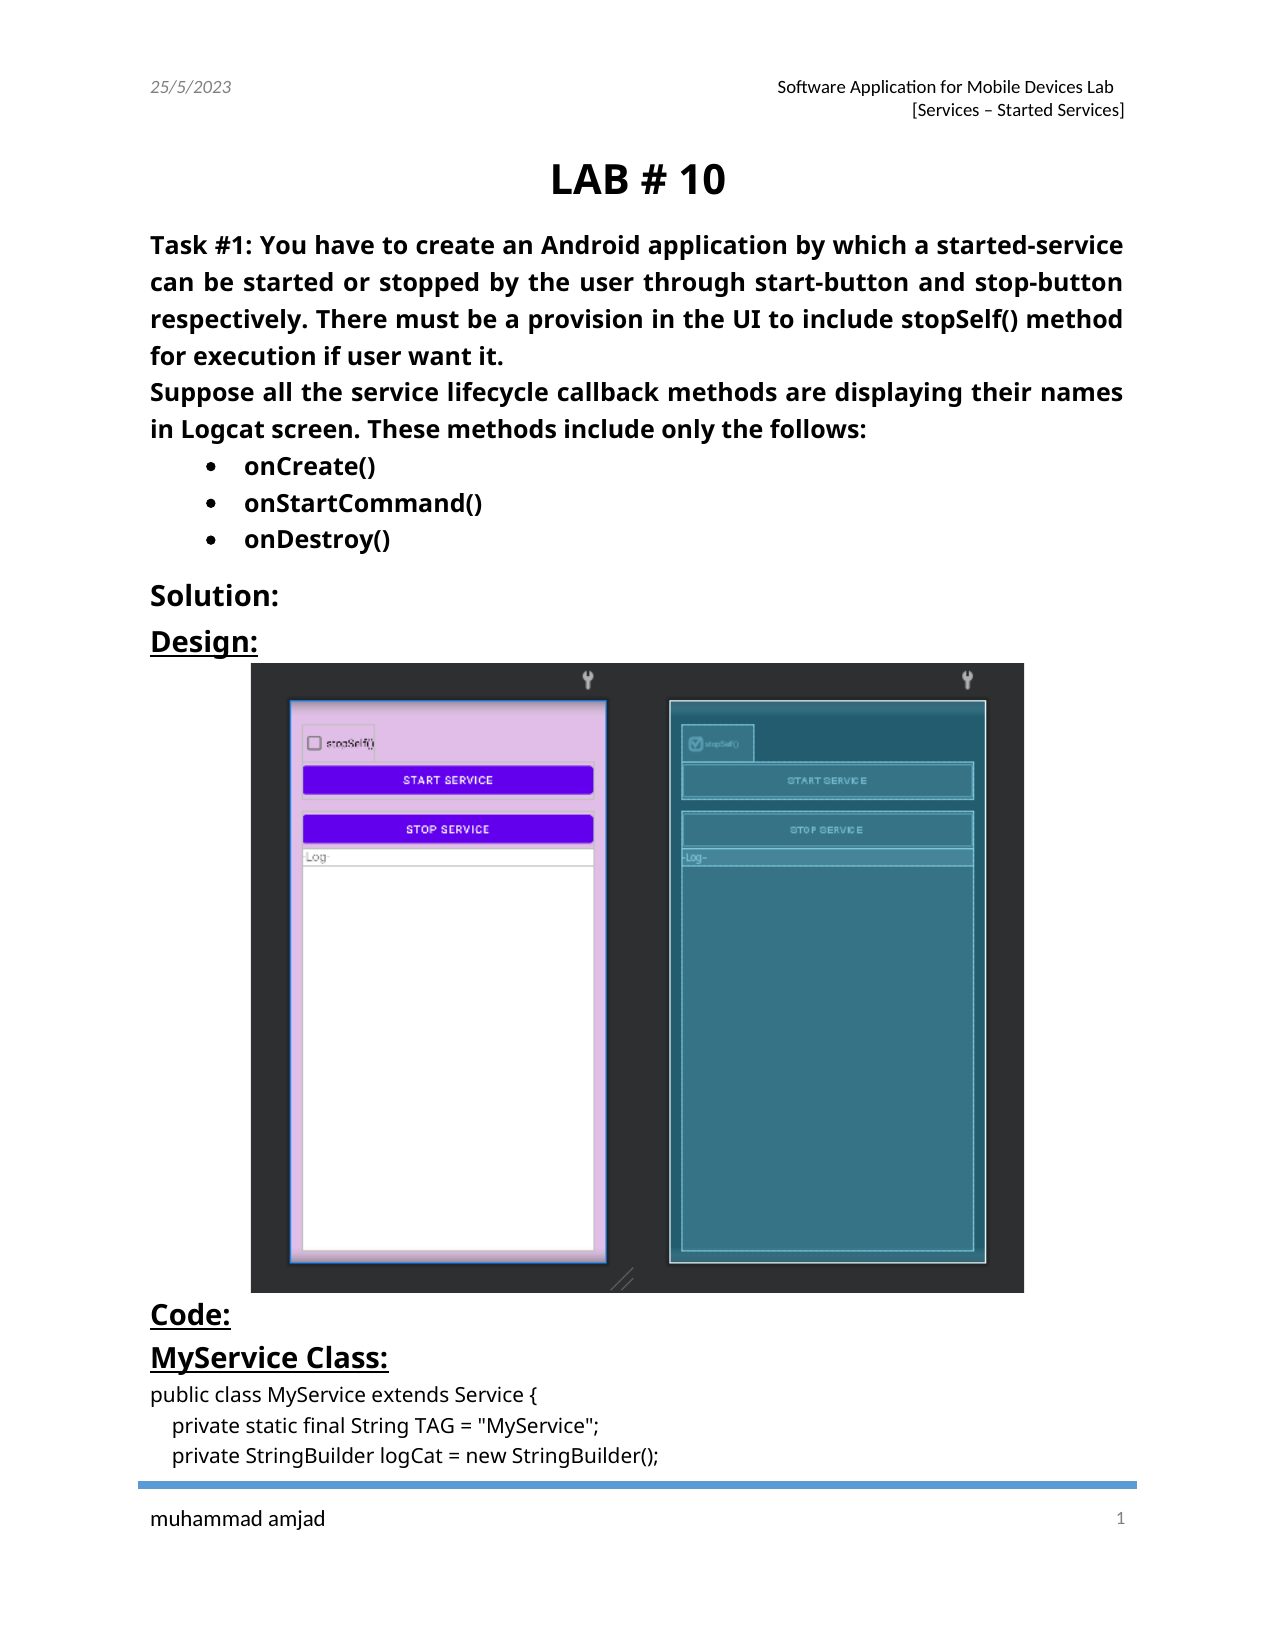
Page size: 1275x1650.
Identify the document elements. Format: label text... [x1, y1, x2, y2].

text private static final String TAG = "MyService"; [150, 1411, 1125, 1439]
text public class MyService extends Service { [150, 1380, 1125, 1409]
text private StringBuilder logCat = new StringBuilder(); [150, 1442, 1125, 1470]
text Code: [150, 1295, 1125, 1334]
list onStartCommand() [206, 485, 1125, 519]
text LAB # 10 [150, 150, 1125, 207]
list Task #1: You have to create an Android application by which a started-service can be started or stopped by the user through start-button and stop-button respectively. There must be a provision in the UI to include stopSelf() method for execution if user want it. [150, 228, 1125, 372]
text Solution: [150, 576, 1125, 615]
text MyService Class: [150, 1337, 1125, 1377]
list onDestroy() [206, 522, 1125, 556]
list onCreate() [206, 448, 1125, 483]
picture [250, 663, 1025, 1293]
list Suppose all the service lifecycle callback methods are displaying their names in Logcat screen. These methods include only the follows: [150, 375, 1125, 446]
text Design: [150, 621, 1125, 661]
